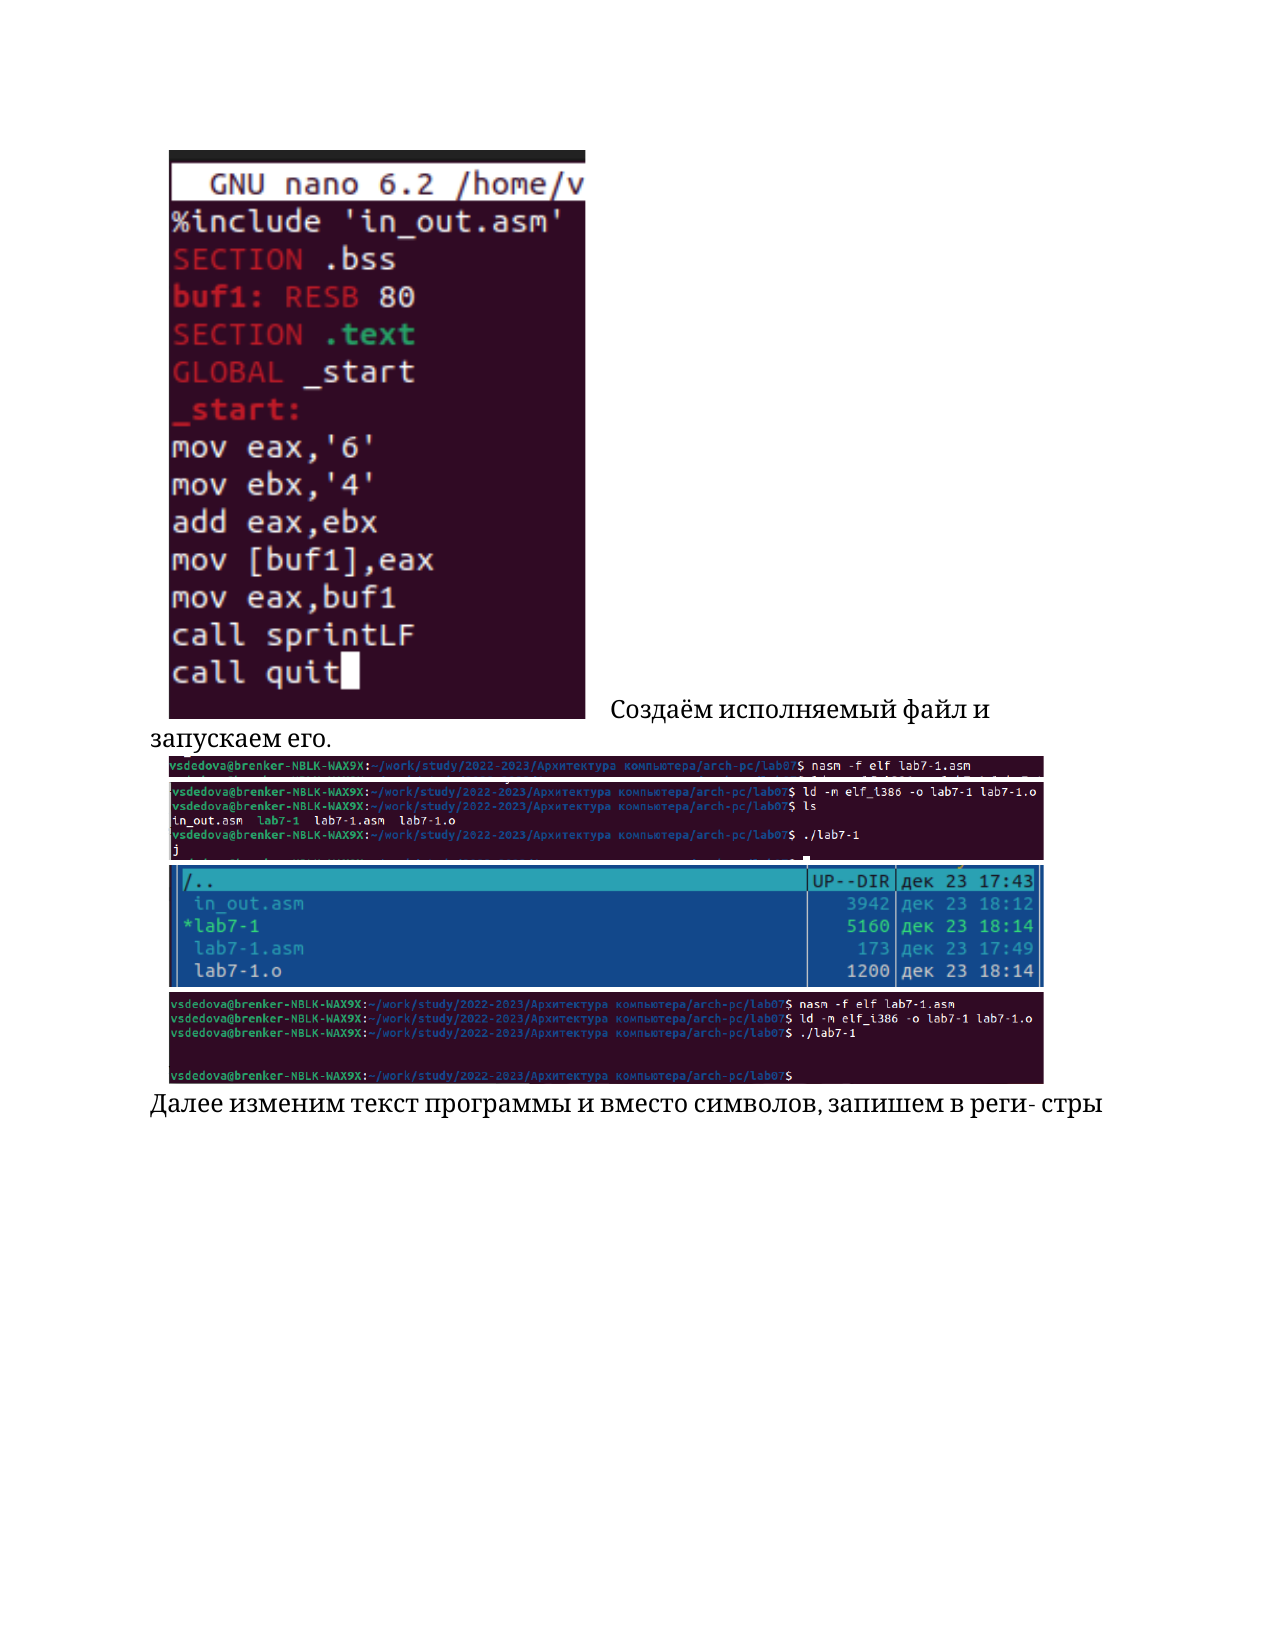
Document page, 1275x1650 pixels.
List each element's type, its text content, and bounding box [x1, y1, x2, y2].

picture [168, 782, 1044, 860]
picture [168, 150, 586, 719]
picture [168, 756, 1044, 777]
picture [168, 992, 1044, 1084]
picture [168, 865, 1044, 987]
